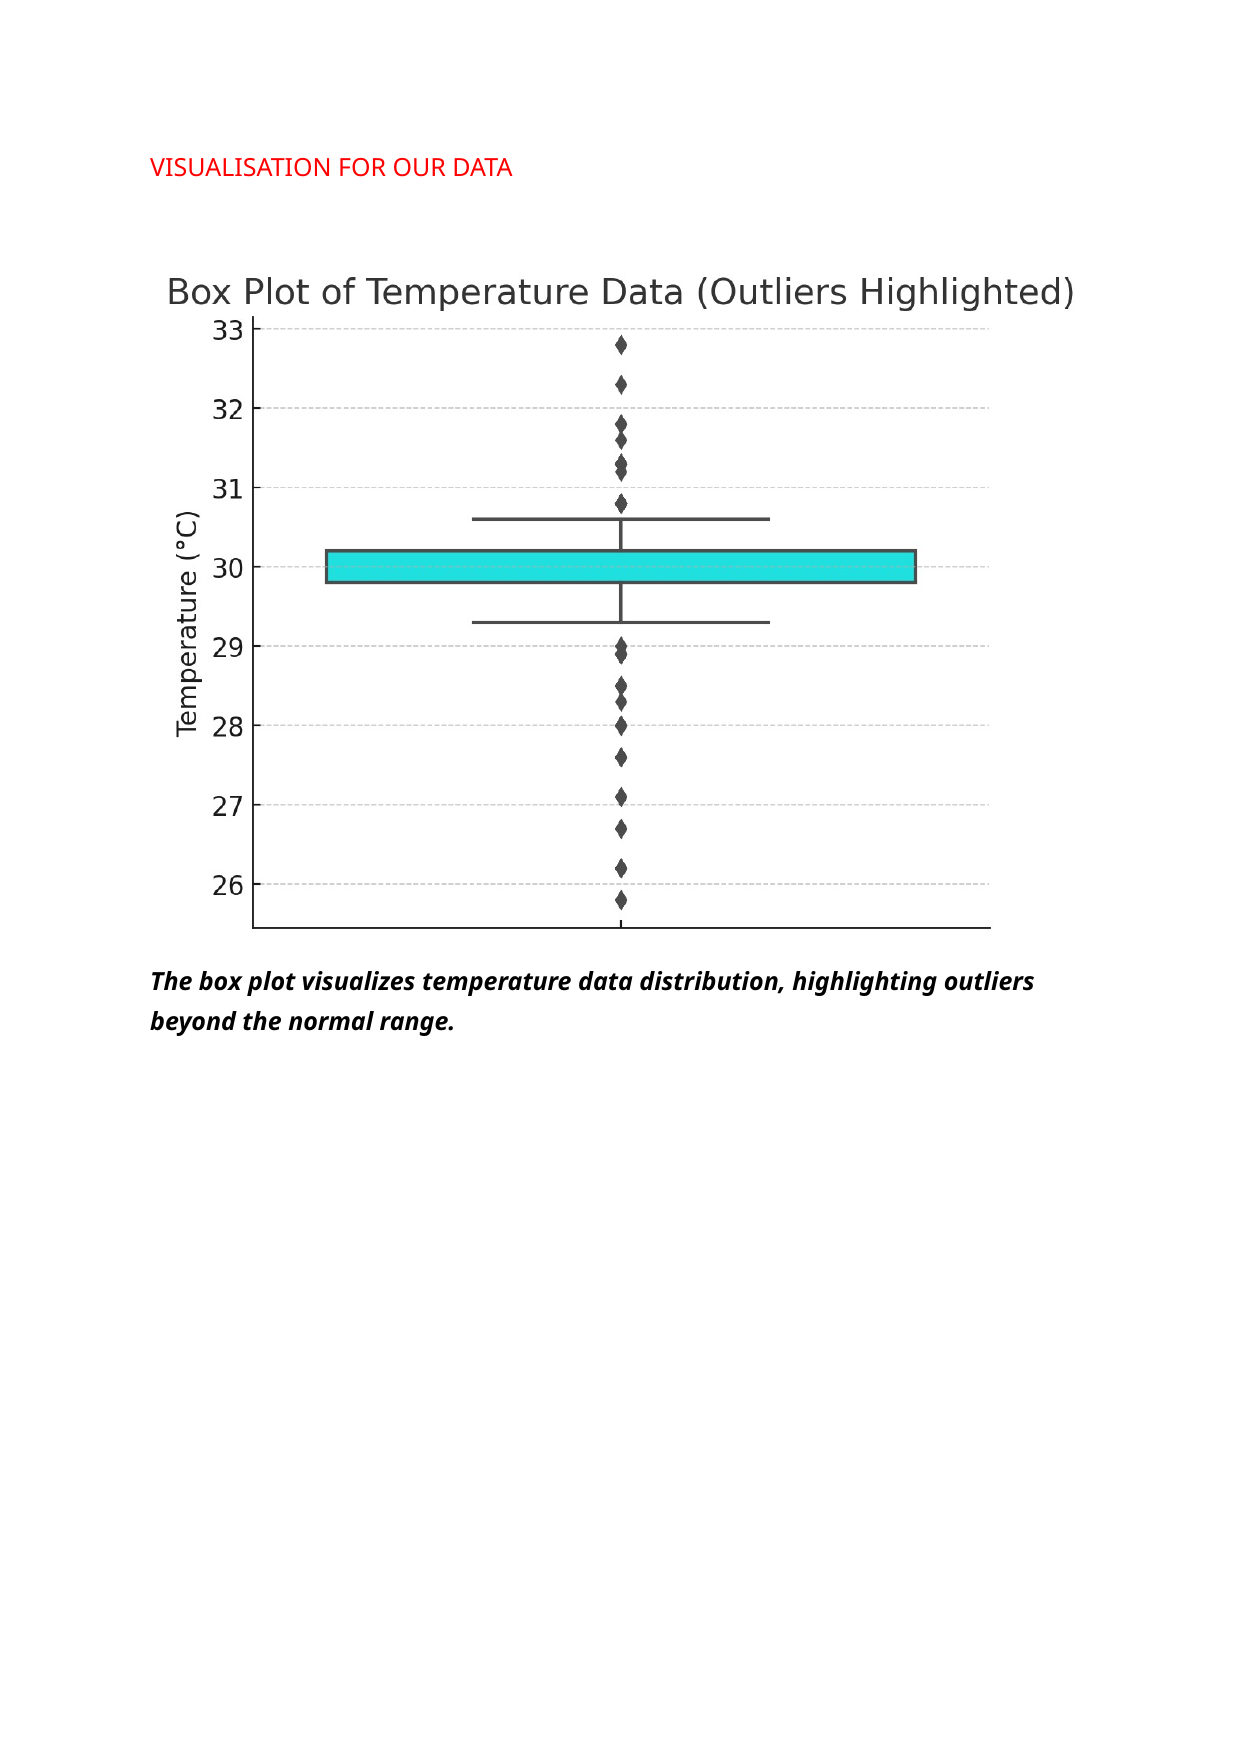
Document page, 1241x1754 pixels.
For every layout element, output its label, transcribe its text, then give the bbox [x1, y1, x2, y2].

text The box plot visualizes temperature data distribution, highlighting outliers beyond the normal range. [150, 964, 1090, 1037]
text VISUALISATION FOR OUR DATA [150, 150, 1090, 184]
picture [150, 261, 1091, 943]
